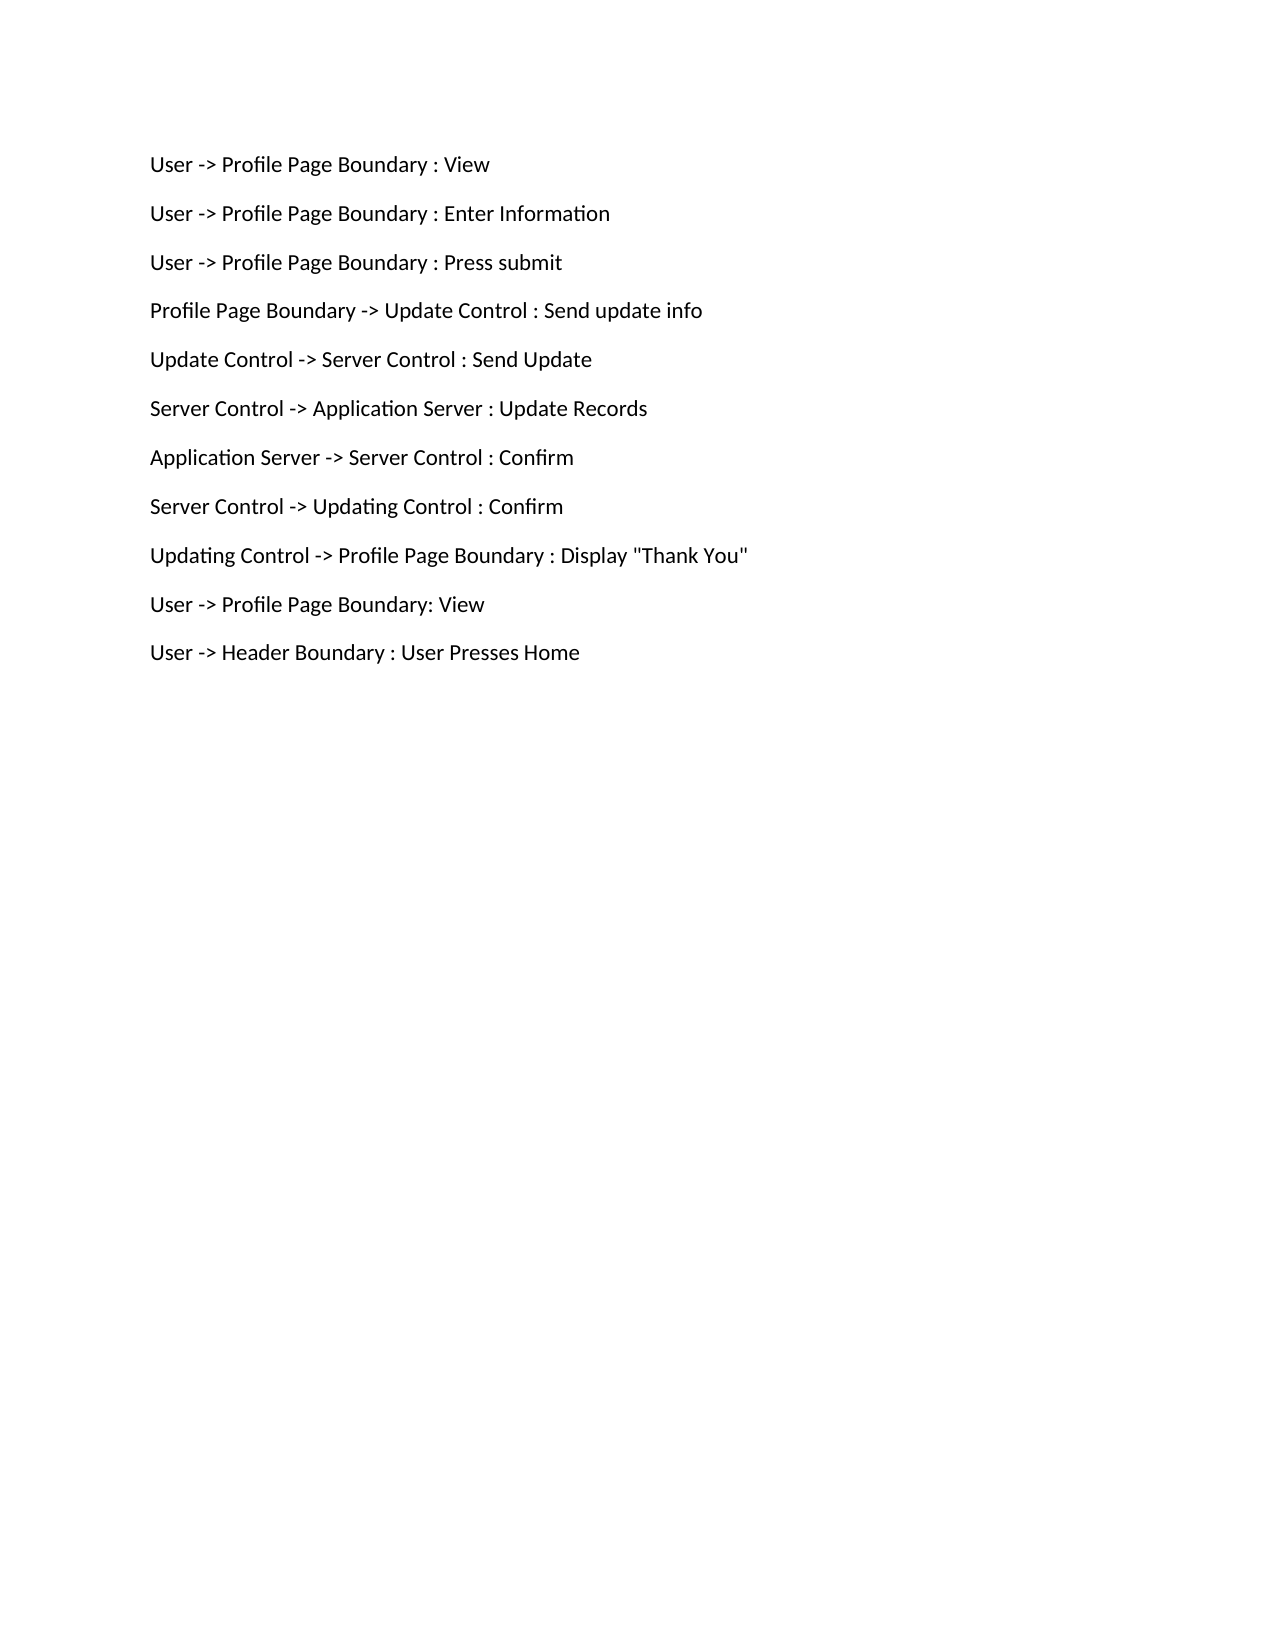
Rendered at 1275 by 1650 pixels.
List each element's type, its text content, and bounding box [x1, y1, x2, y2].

text Update Control -> Server Control : Send Update [150, 345, 1125, 373]
text User -> Profile Page Boundary : Press submit [150, 248, 1125, 276]
text User -> Profile Page Boundary : Enter Information [150, 199, 1125, 227]
text Application Server -> Server Control : Confirm [150, 443, 1125, 471]
text Server Control -> Application Server : Update Records [150, 394, 1125, 422]
text User -> Header Boundary : User Presses Home [150, 638, 1125, 667]
text User -> Profile Page Boundary: View [150, 590, 1125, 618]
text User -> Profile Page Boundary : View [150, 150, 1125, 178]
text Server Control -> Updating Control : Confirm [150, 492, 1125, 520]
text Profile Page Boundary -> Update Control : Send update info [150, 297, 1125, 324]
text Updating Control -> Profile Page Boundary : Display "Thank You" [150, 541, 1125, 569]
